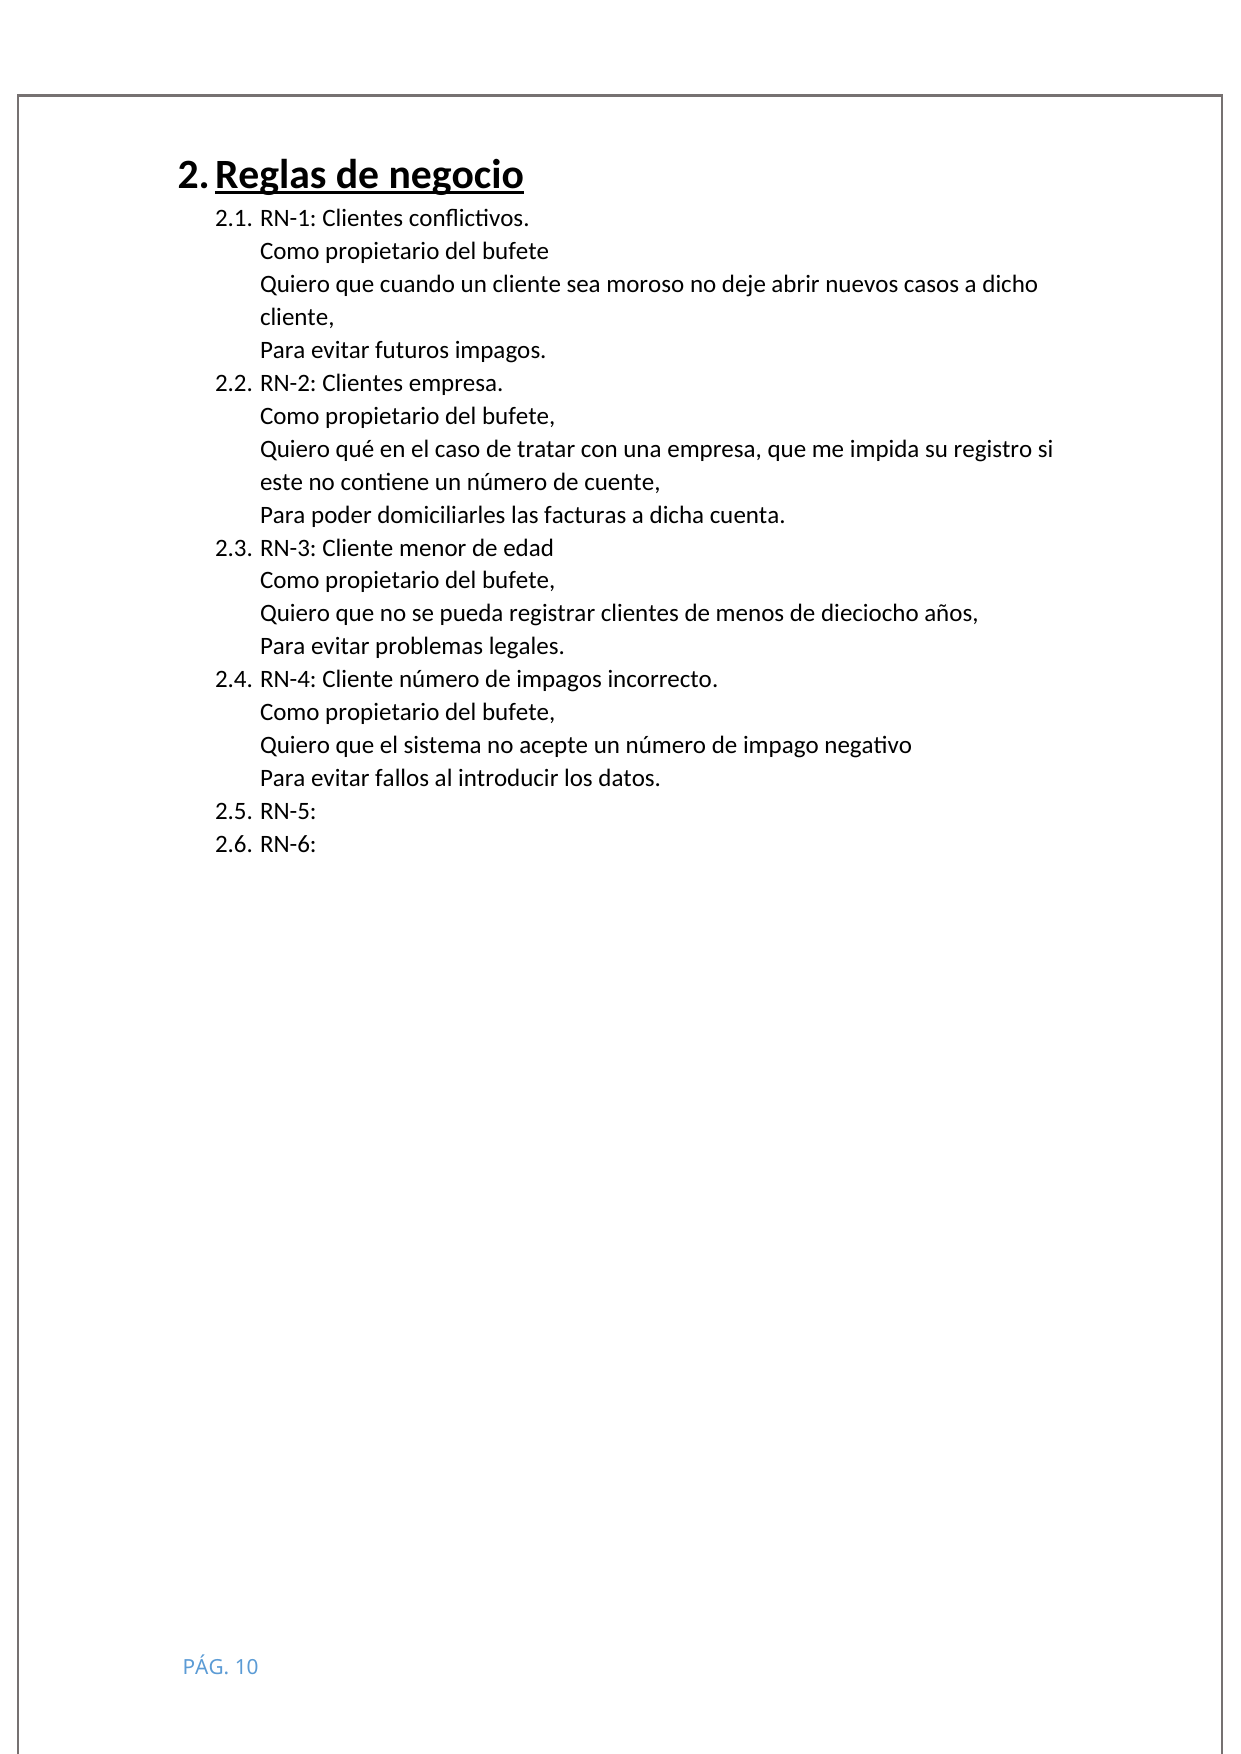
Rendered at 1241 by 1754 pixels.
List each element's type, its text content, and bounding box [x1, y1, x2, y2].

list Quiero que no se pueda registrar clientes de menos de dieciocho años, [260, 597, 1063, 628]
list Como propietario del bufete, [260, 696, 1063, 727]
list RN-5: [215, 795, 1063, 826]
list RN-1: Clientes conflictivos. [215, 202, 1063, 233]
list Como propietario del bufete [260, 235, 1063, 266]
list RN-6: [215, 828, 1063, 858]
list Reglas de negocio [177, 148, 1063, 198]
list Como propietario del bufete, [260, 400, 1063, 431]
list Quiero qué en el caso de tratar con una empresa, que me impida su registro si este no contiene un número de cuente, [260, 433, 1063, 496]
list Para evitar fallos al introducir los datos. [260, 762, 1063, 793]
list RN-3: Cliente menor de edad [215, 532, 1063, 562]
list Quiero que el sistema no acepte un número de impago negativo [260, 729, 1063, 760]
list Para evitar futuros impagos. [260, 334, 1063, 365]
list RN-2: Clientes empresa. [215, 367, 1063, 398]
list Para poder domiciliarles las facturas a dicha cuenta. [260, 499, 1063, 529]
list Quiero que cuando un cliente sea moroso no deje abrir nuevos casos a dicho cliente, [260, 268, 1063, 332]
list Como propietario del bufete, [260, 564, 1063, 595]
list Para evitar problemas legales. [260, 630, 1063, 661]
list RN-4: Cliente número de impagos incorrecto. [215, 663, 1063, 694]
